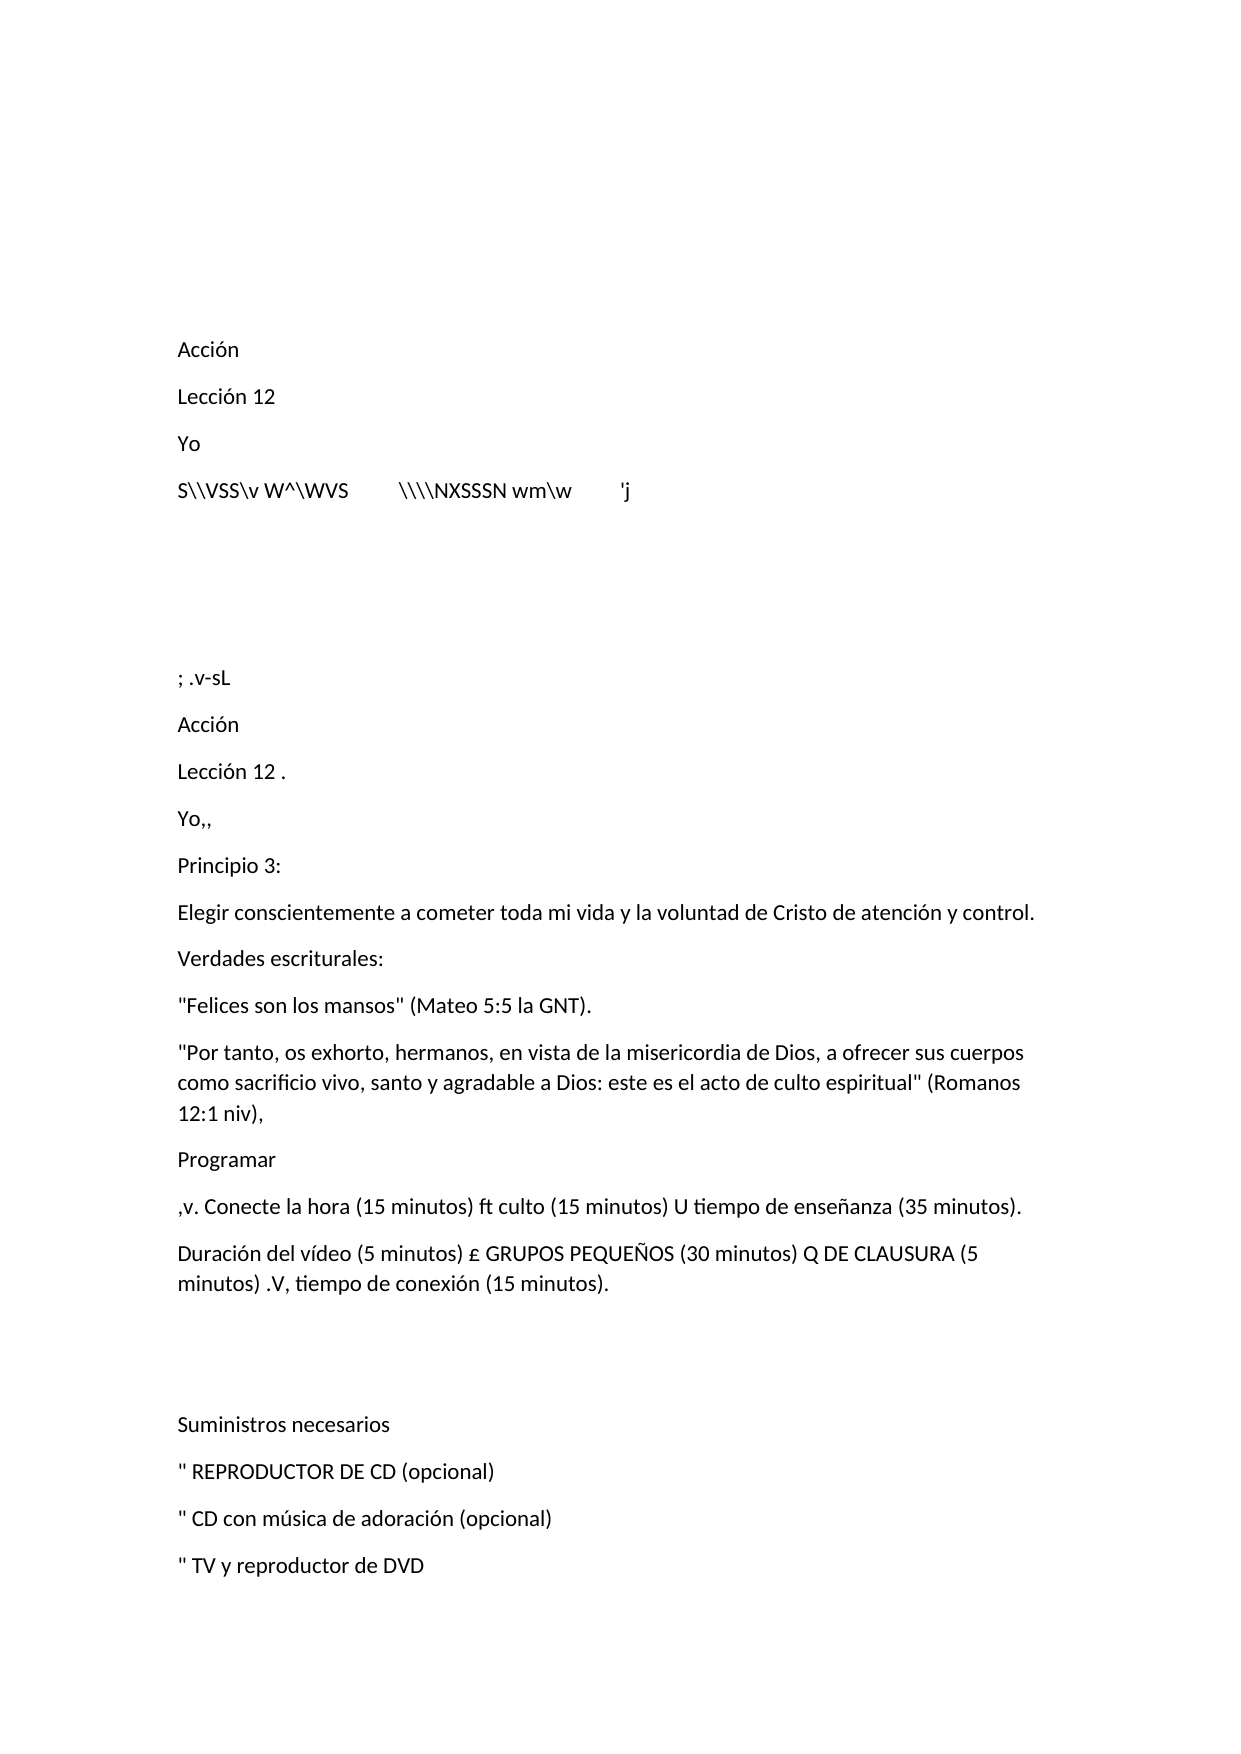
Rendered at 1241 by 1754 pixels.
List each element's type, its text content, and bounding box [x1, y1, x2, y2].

text ; .v-sL [177, 663, 1063, 691]
text Duración del vídeo (5 minutos) £ GRUPOS PEQUEÑOS (30 minutos) Q DE CLAUSURA (5 minutos) .V, tiempo de conexión (15 minutos). [177, 1239, 1063, 1297]
text Yo,, [177, 804, 1063, 832]
text S\\VSS\v W^\WVS \\\\NXSSSN wm\w 'j [177, 476, 1063, 504]
text Yo [177, 429, 1063, 457]
text Acción [177, 335, 1063, 363]
text Acción [177, 710, 1063, 738]
text "Por tanto, os exhorto, hermanos, en vista de la misericordia de Dios, a ofrecer sus cuerpos como sacrificio vivo, santo y agradable a Dios: este es el acto de culto espiritual" (Romanos 12:1 niv), [177, 1038, 1063, 1127]
text Suministros necesarios [177, 1410, 1063, 1438]
text " TV y reproductor de DVD [177, 1551, 1063, 1579]
text Lección 12 . [177, 757, 1063, 785]
text Verdades escriturales: [177, 944, 1063, 972]
text Principio 3: [177, 851, 1063, 879]
text Programar [177, 1146, 1063, 1173]
text " REPRODUCTOR DE CD (opcional) [177, 1457, 1063, 1485]
text Elegir conscientemente a cometer toda mi vida y la voluntad de Cristo de atención y control. [177, 898, 1063, 926]
text ,v. Conecte la hora (15 minutos) ft culto (15 minutos) U tiempo de enseñanza (35 minutos). [177, 1192, 1063, 1220]
text "Felices son los mansos" (Mateo 5:5 la GNT). [177, 991, 1063, 1019]
text " CD con música de adoración (opcional) [177, 1504, 1063, 1532]
text Lección 12 [177, 382, 1063, 410]
